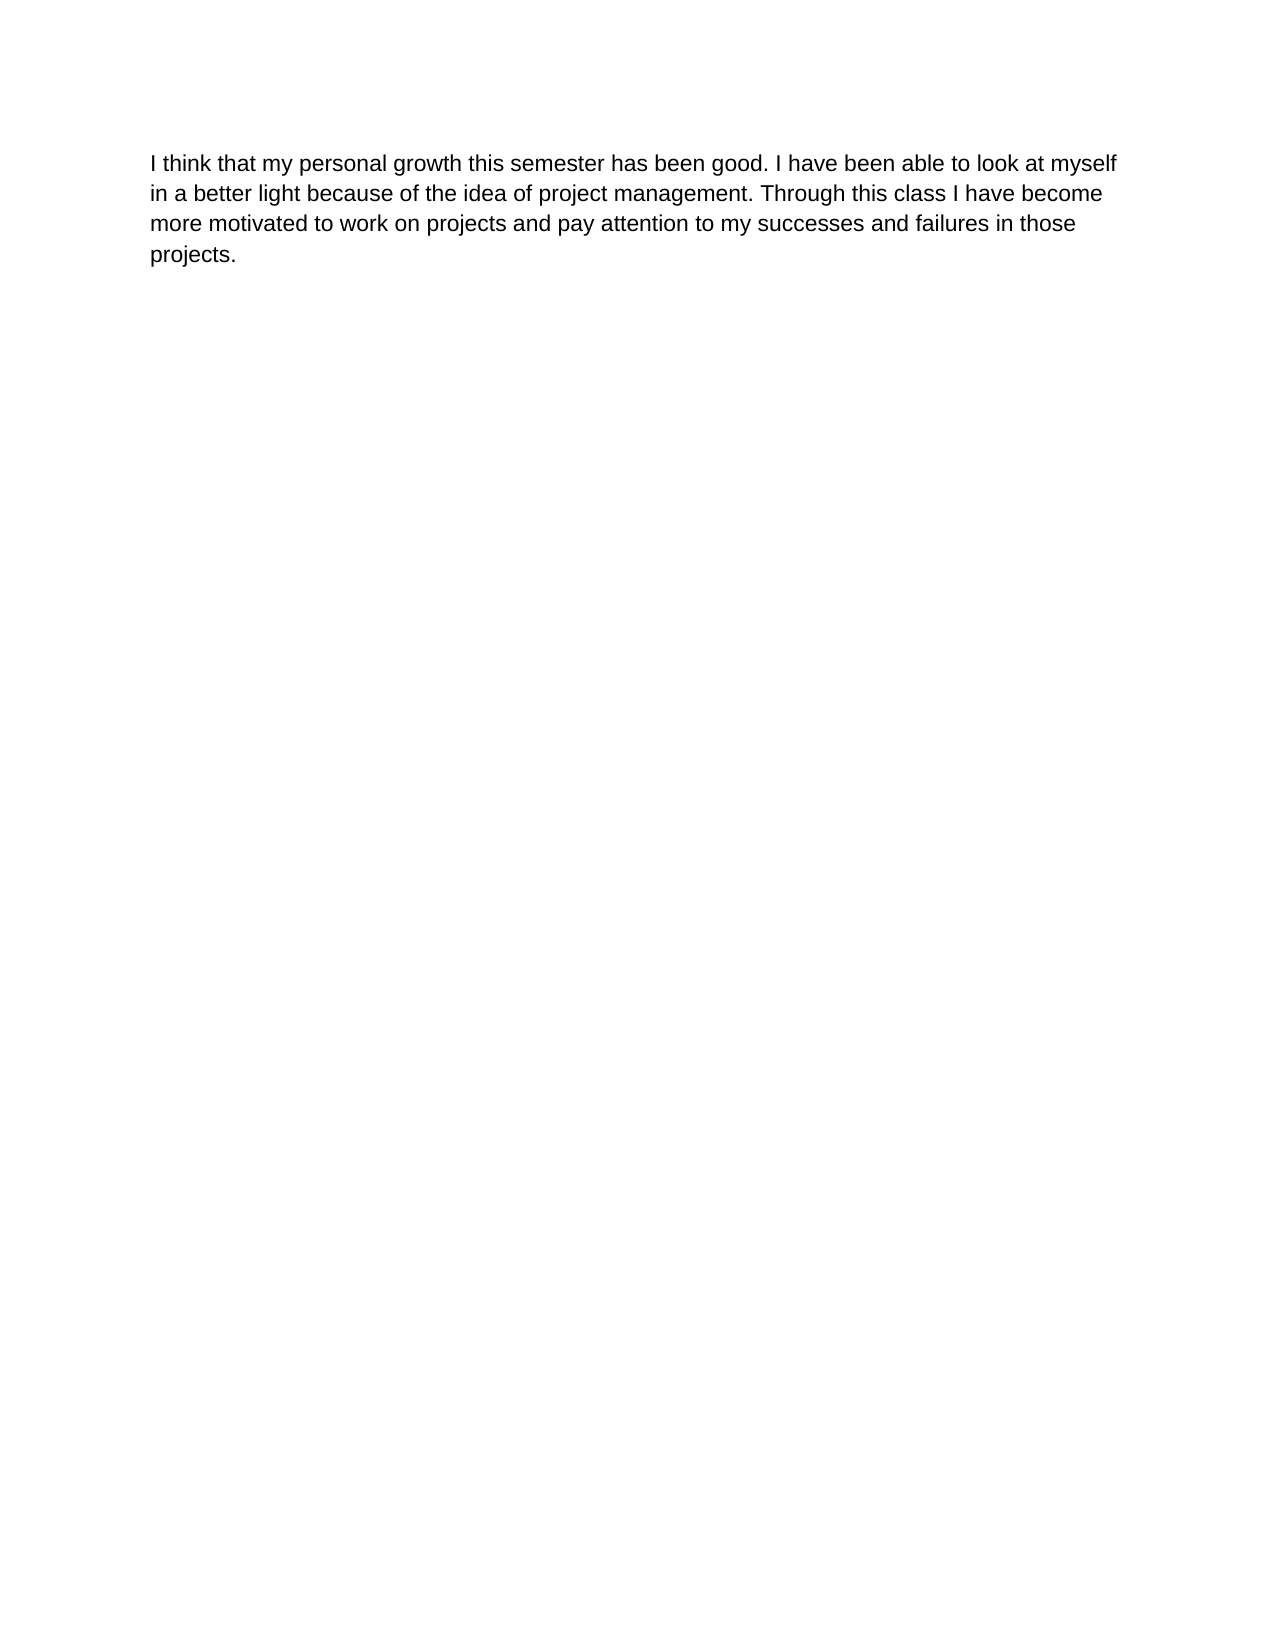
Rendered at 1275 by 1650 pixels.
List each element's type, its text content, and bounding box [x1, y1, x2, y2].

text I think that my personal growth this semester has been good. I have been able to look at myself in a better light because of the idea of project management. Through this class I have become more motivated to work on projects and pay attention to my successes and failures in those projects. [150, 150, 1125, 267]
